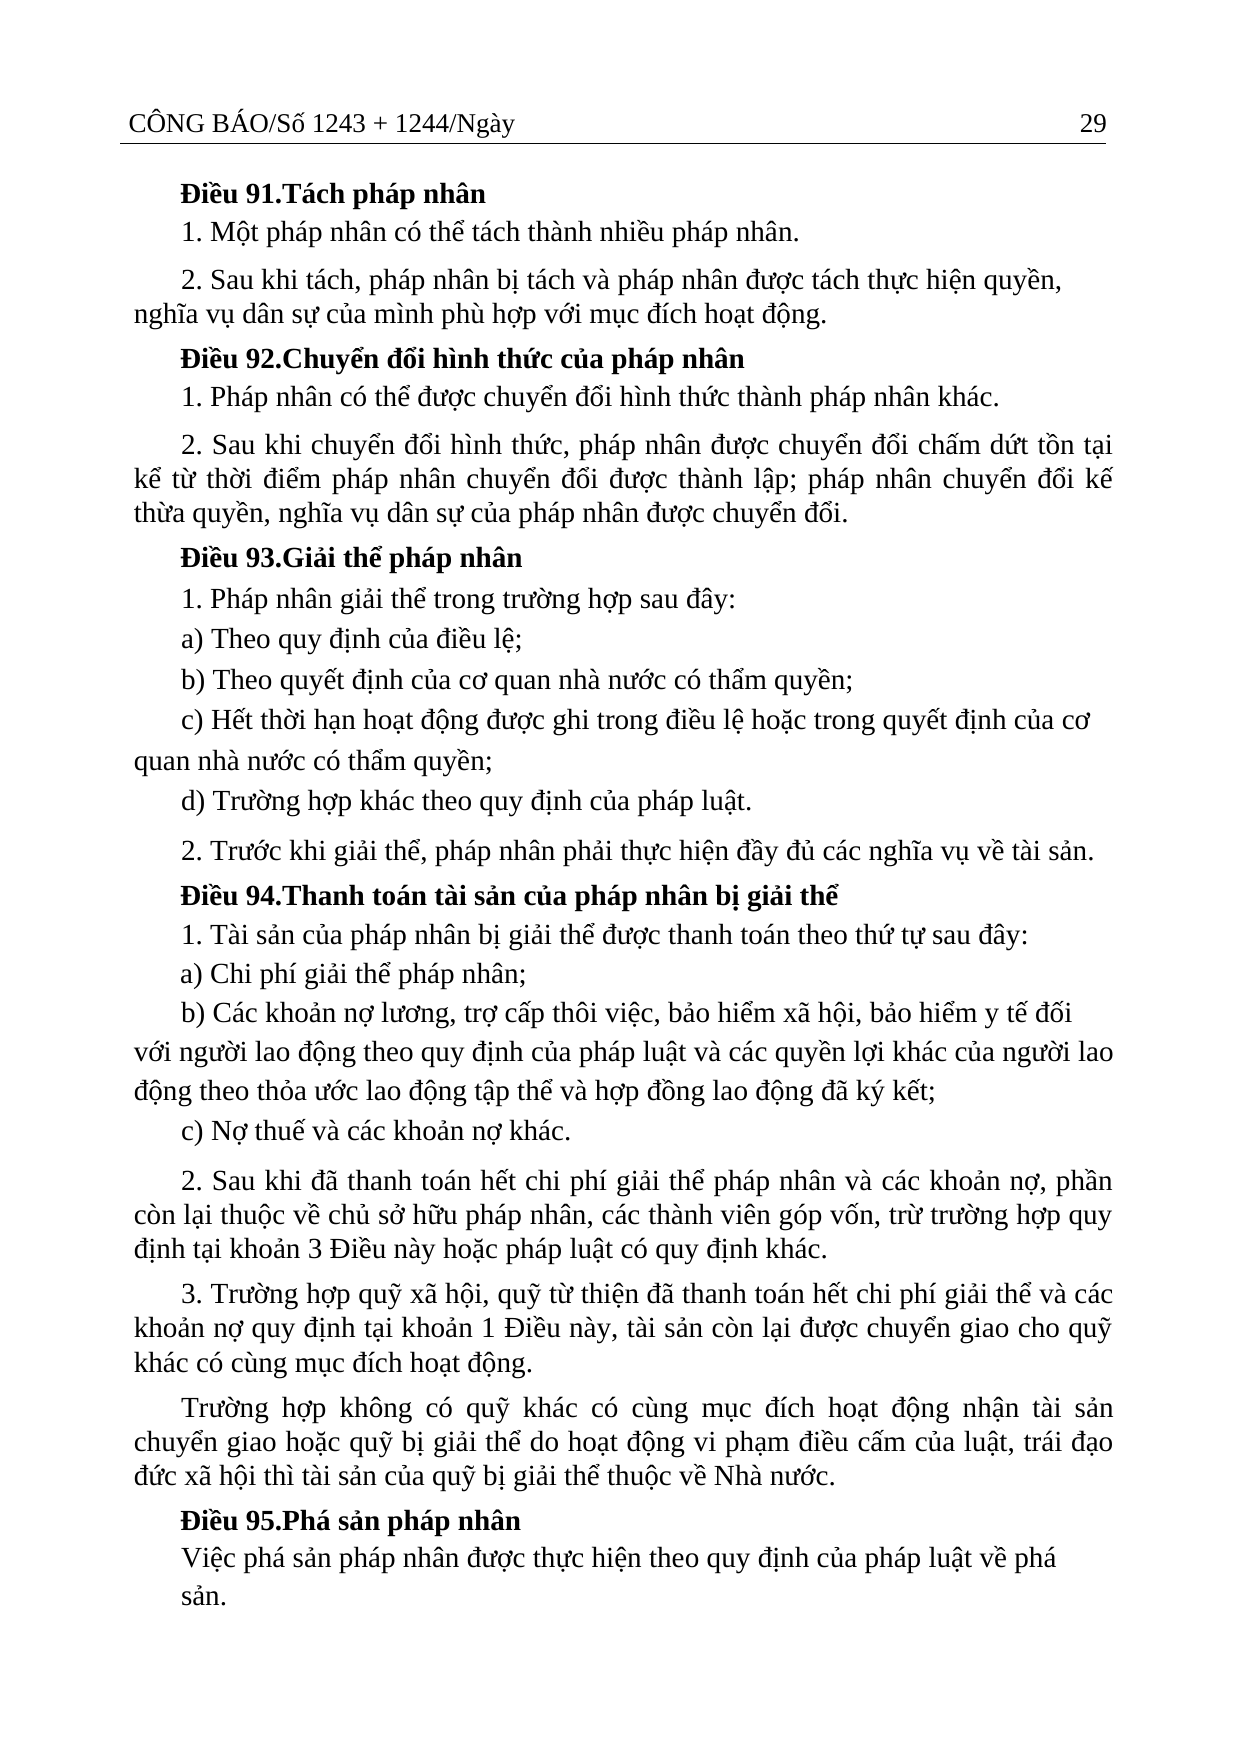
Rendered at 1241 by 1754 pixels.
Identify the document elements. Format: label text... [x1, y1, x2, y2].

text Trường hợp không có quỹ khác có cùng mục đích hoạt động nhận tài sản chuyển giao hoặc quỹ bị giải thể do hoạt động vi phạm điều cấm của luật, trái đạo đức xã hội thì tài sản của quỹ bị giải thể thuộc về Nhà nước. [133, 1390, 1114, 1492]
text Điều 91.Tách pháp nhân 1. Một pháp nhân có thể tách thành nhiều pháp nhân. [180, 176, 817, 247]
text 2. Sau khi tách, pháp nhân bị tách và pháp nhân được tách thực hiện quyền, nghĩa vụ dân sự của mình phù hợp với mục đích hoạt động. [133, 262, 1117, 330]
text 3. Trường hợp quỹ xã hội, quỹ từ thiện đã thanh toán hết chi phí giải thể và các khoản nợ quy định tại khoản 1 Điều này, tài sản còn lại được chuyển giao cho quỹ khác có cùng mục đích hoạt động. [133, 1276, 1114, 1378]
text 2. Sau khi đã thanh toán hết chi phí giải thể pháp nhân và các khoản nợ, phần còn lại thuộc về chủ sở hữu pháp nhân, các thành viên góp vốn, trừ trường hợp quy định tại khoản 3 Điều này hoặc pháp luật có quy định khác. [133, 1163, 1114, 1265]
text 2. Trước khi giải thể, pháp nhân phải thực hiện đầy đủ các nghĩa vụ về tài sản. [181, 835, 1117, 867]
text 2. Sau khi chuyển đổi hình thức, pháp nhân được chuyển đổi chấm dứt tồn tại kể từ thời điểm pháp nhân chuyển đổi được thành lập; pháp nhân chuyển đổi kế thừa quyền, nghĩa vụ dân sự của pháp nhân được chuyển đổi. [133, 427, 1114, 529]
text Điều 95.Phá sản pháp nhân Việc phá sản pháp nhân được thực hiện theo quy định của pháp luật về phá sản. [180, 1503, 1102, 1612]
table_header 29 [614, 109, 1106, 143]
table_header CÔNG BÁO/Số 1243 + 1244/Ngày 28-12-2015 [120, 109, 613, 143]
text Điều 92.Chuyển đổi hình thức của pháp nhân 1. Pháp nhân có thể được chuyển đổi hình thức thành pháp nhân khác. [180, 341, 1012, 412]
text Điều 93.Giải thể pháp nhân 1. Pháp nhân giải thể trong trường hợp sau đây: a) Theo quy định của điều lệ; b) Theo quyết định của cơ quan nhà nước có thẩm quyền; c) Hết thời hạn hoạt động được ghi trong điều lệ hoặc trong quyết định của cơ quan nhà nước có thẩm quyền; d) Trường hợp khác theo quy định của pháp luật. [133, 540, 1117, 817]
text Điều 94.Thanh toán tài sản của pháp nhân bị giải thể 1. Tài sản của pháp nhân bị giải thể được thanh toán theo thứ tự sau đây: a) Chi phí giải thể pháp nhân; b) Các khoản nợ lương, trợ cấp thôi việc, bảo hiểm xã hội, bảo hiểm y tế đối với người lao động theo quy định của pháp luật và các quyền lợi khác của người lao động theo thỏa ước lao động tập thể và hợp đồng lao động đã ký kết; c) Nợ thuế và các khoản nợ khác. [133, 878, 1117, 1146]
